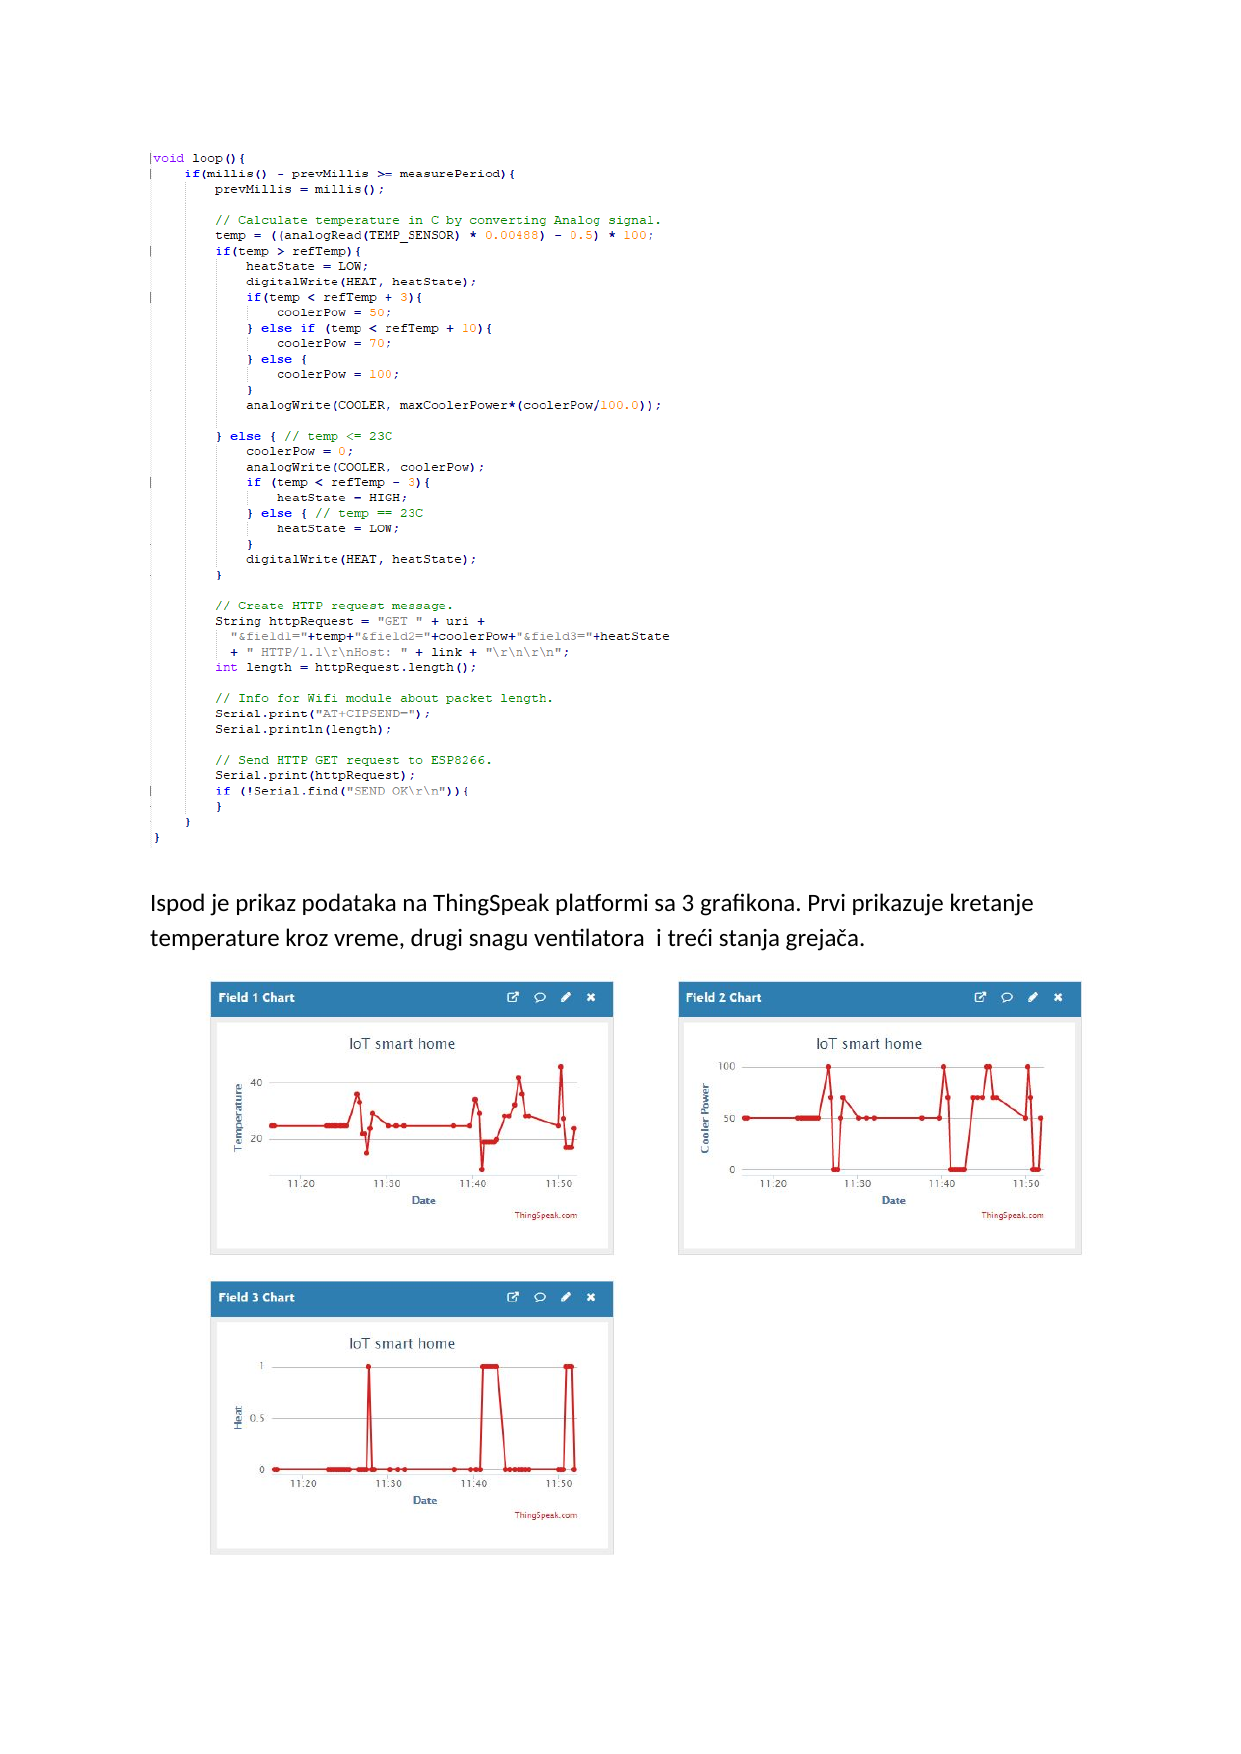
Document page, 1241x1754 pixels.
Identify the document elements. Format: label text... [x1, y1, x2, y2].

picture [150, 957, 1102, 1568]
picture [150, 150, 677, 848]
text Ispod je prikaz podataka na ThingSpeak platformi sa 3 grafikona. Prvi prikazuje kretanje temperature kroz vreme, drugi snagu ventilatora i treći stanja grejača. [150, 887, 1090, 952]
